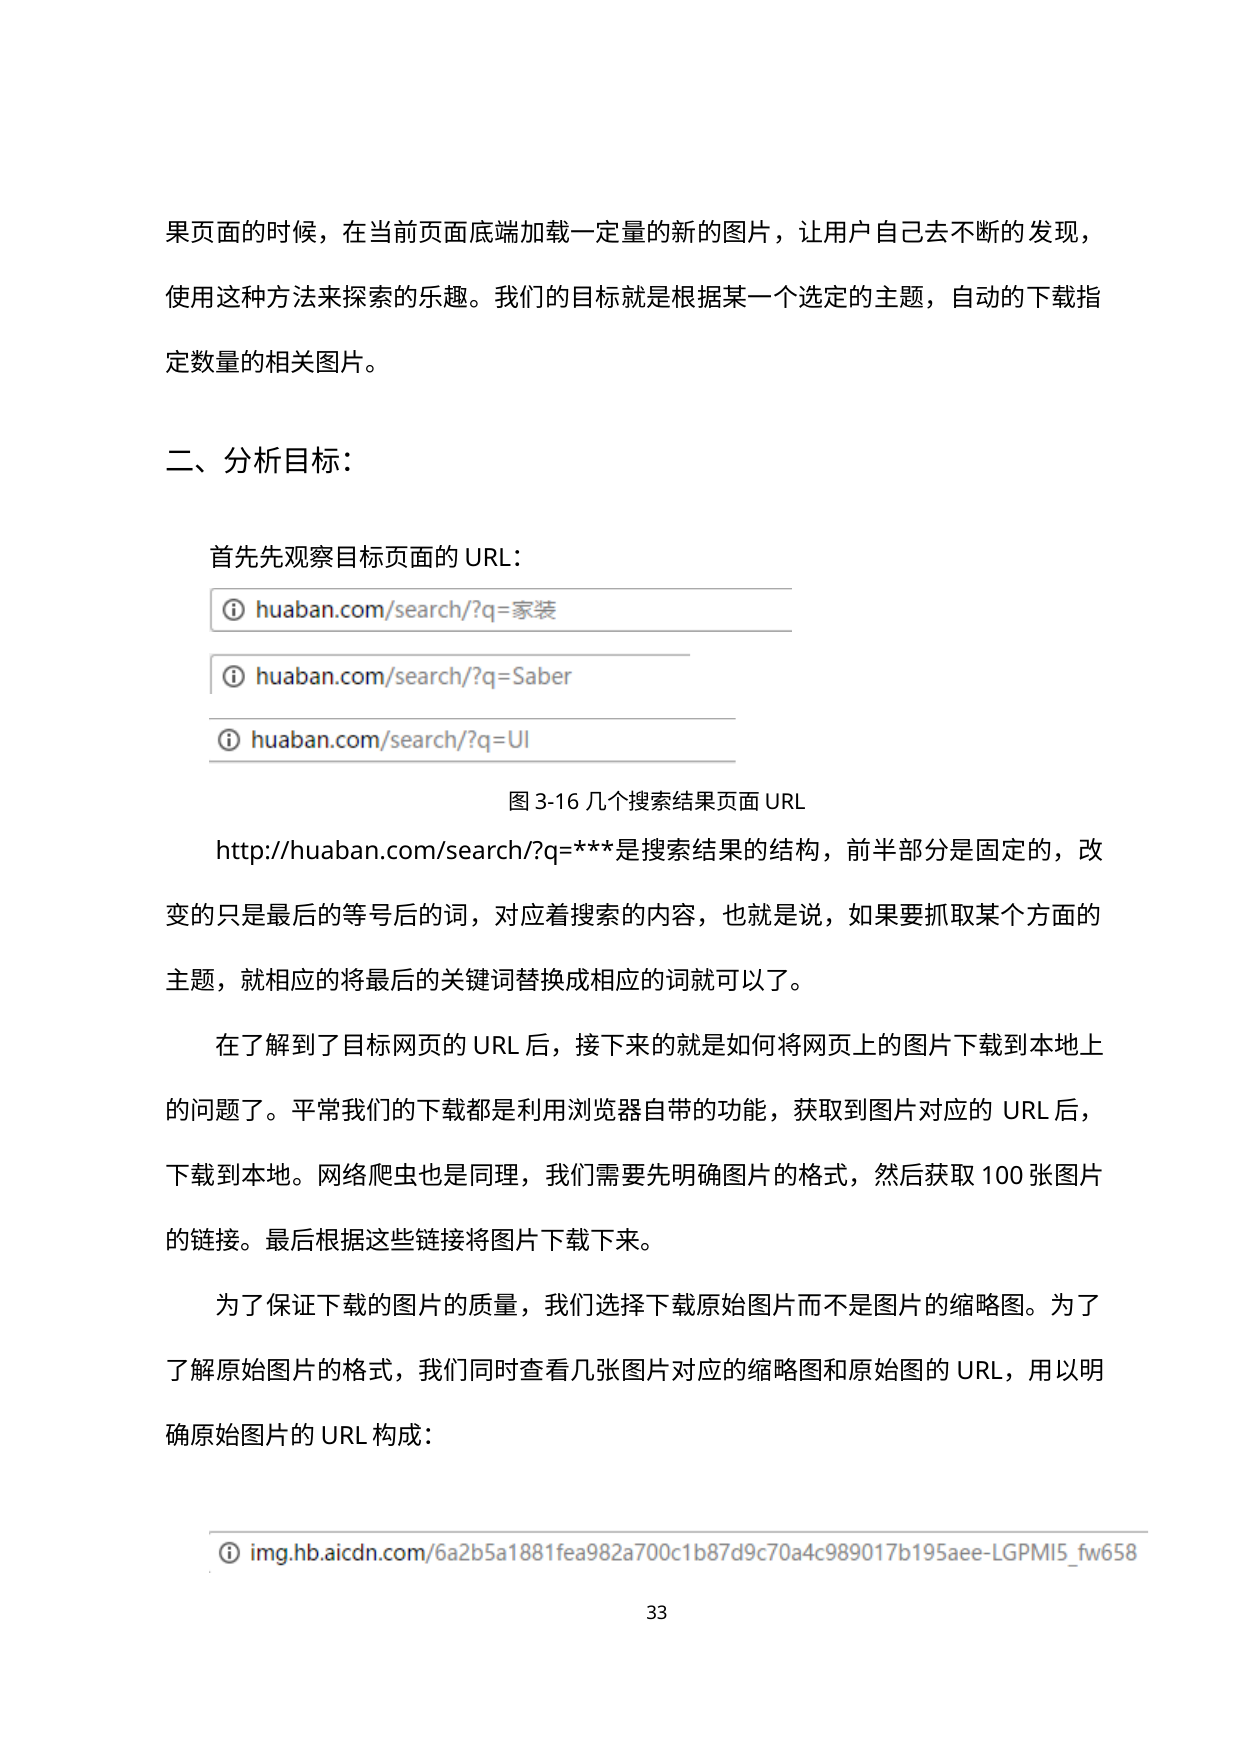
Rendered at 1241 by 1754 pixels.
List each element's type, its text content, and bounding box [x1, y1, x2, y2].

text http://huaban.com/search/?q=***是搜索结果的结构，前半部分是固定的，改变的只是最后的等号后的词，对应着搜索的内容，也就是说，如果要抓取某个方面的主题，就相应的将最后的关键词替换成相应的词就可以了。 [165, 816, 1104, 1011]
picture [209, 588, 792, 632]
text 为了保证下载的图片的质量，我们选择下载原始图片而不是图片的缩略图。为了了解原始图片的格式，我们同时查看几张图片对应的缩略图和原始图的URL，用以明确原始图片的URL构成： [165, 1271, 1104, 1466]
subtitle 二、分析目标： [165, 426, 1104, 491]
picture [209, 1530, 1149, 1573]
picture [209, 653, 691, 694]
text 在了解到了目标网页的URL后，接下来的就是如何将网页上的图片下载到本地上的问题了。平常我们的下载都是利用浏览器自带的功能，获取到图片对应的URL后，下载到本地。网络爬虫也是同理，我们需要先明确图片的格式，然后获取100张图片的链接。最后根据这些链接将图片下载下来。 [165, 1011, 1104, 1271]
subtitle 图3-16 几个搜索结果页面URL [165, 783, 1104, 816]
picture [209, 718, 736, 764]
text 首先先观察目标页面的URL： [165, 523, 1104, 588]
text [165, 198, 1104, 393]
